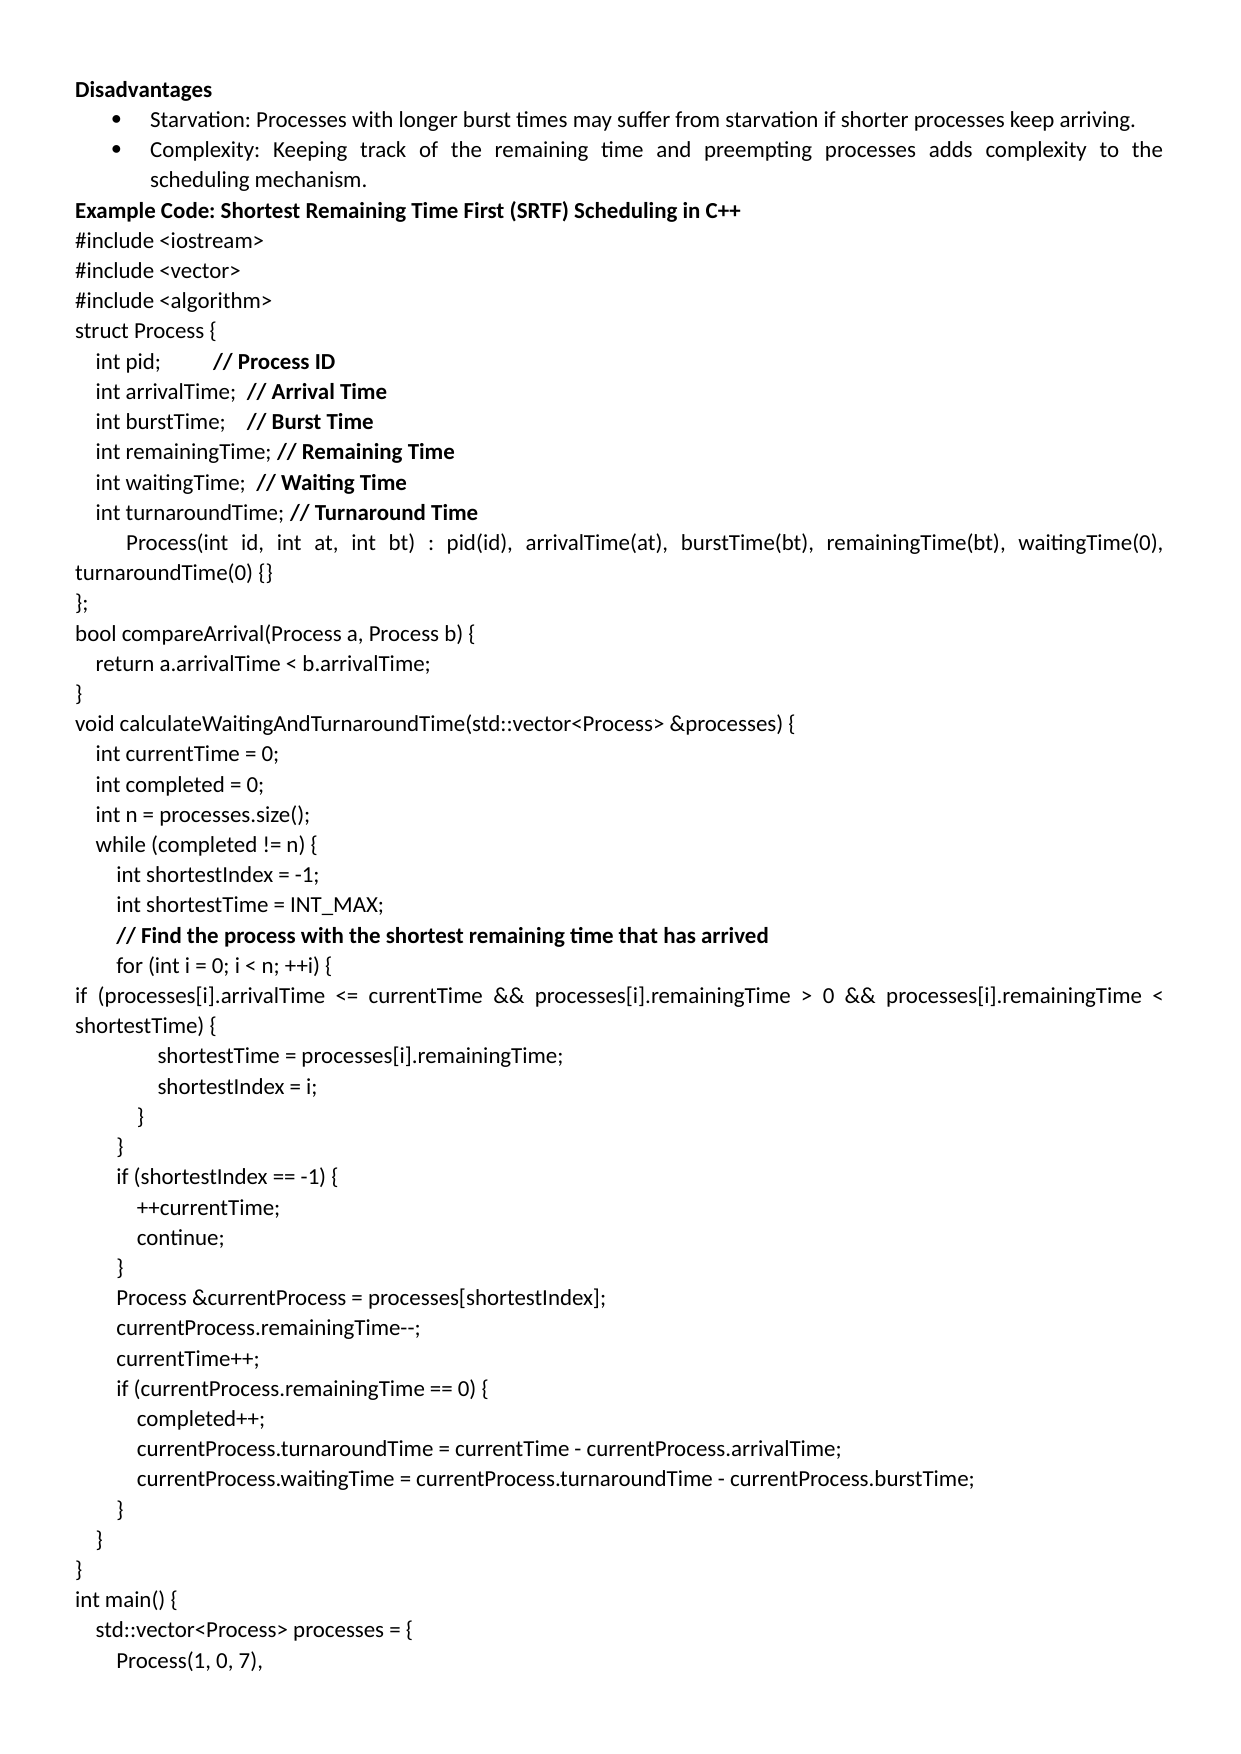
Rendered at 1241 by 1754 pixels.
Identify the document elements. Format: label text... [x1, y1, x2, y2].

text }; [75, 588, 1165, 617]
text int pid; // Process ID [75, 347, 1165, 375]
text bool compareArrival(Process a, Process b) { [75, 619, 1165, 647]
text currentTime++; [75, 1344, 1165, 1372]
text Process &currentProcess = processes[shortestIndex]; [75, 1283, 1165, 1311]
text int waitingTime; // Waiting Time [75, 468, 1165, 496]
text #include <vector> [75, 256, 1165, 284]
text int completed = 0; [75, 770, 1165, 798]
text void calculateWaitingAndTurnaroundTime(std::vector<Process> &processes) { [75, 709, 1165, 737]
text Disadvantages [75, 75, 1165, 103]
text } [75, 679, 1165, 707]
text int main() { [75, 1585, 1165, 1613]
text while (completed != n) { [75, 830, 1165, 858]
text } [75, 1495, 1165, 1523]
text struct Process { [75, 317, 1165, 345]
text if (currentProcess.remainingTime == 0) { [75, 1374, 1165, 1402]
text Process(int id, int at, int bt) : pid(id), arrivalTime(at), burstTime(bt), remainingTime(bt), waitingTime(0), turnaroundTime(0) {} [75, 528, 1165, 586]
text continue; [75, 1223, 1165, 1251]
text shortestIndex = i; [75, 1072, 1165, 1100]
text int burstTime; // Burst Time [75, 407, 1165, 435]
text shortestTime = processes[i].remainingTime; [75, 1042, 1165, 1070]
text std::vector<Process> processes = { [75, 1616, 1165, 1644]
text int arrivalTime; // Arrival Time [75, 377, 1165, 405]
text currentProcess.remainingTime--; [75, 1313, 1165, 1342]
text if (shortestIndex == -1) { [75, 1162, 1165, 1191]
text int n = processes.size(); [75, 800, 1165, 828]
text int turnaroundTime; // Turnaround Time [75, 498, 1165, 526]
text currentProcess.turnaroundTime = currentTime - currentProcess.arrivalTime; [75, 1434, 1165, 1462]
text currentProcess.waitingTime = currentProcess.turnaroundTime - currentProcess.burstTime; [75, 1464, 1165, 1493]
text int currentTime = 0; [75, 739, 1165, 768]
text completed++; [75, 1404, 1165, 1432]
text for (int i = 0; i < n; ++i) { [75, 951, 1165, 979]
text } [75, 1132, 1165, 1160]
text #include <iostream> [75, 226, 1165, 254]
text } [75, 1253, 1165, 1281]
list Complexity: Keeping track of the remaining time and preempting processes adds complexity to the scheduling mechanism. [112, 135, 1165, 194]
list Starvation: Processes with longer burst times may suffer from starvation if shorter processes keep arriving. [112, 105, 1165, 133]
text Process(1, 0, 7), [75, 1646, 1165, 1674]
text // Find the process with the shortest remaining time that has arrived [75, 921, 1165, 949]
text return a.arrivalTime < b.arrivalTime; [75, 649, 1165, 677]
text if (processes[i].arrivalTime <= currentTime && processes[i].remainingTime > 0 && processes[i].remainingTime < shortestTime) { [75, 981, 1165, 1039]
text Example Code: Shortest Remaining Time First (SRTF) Scheduling in C++ [75, 196, 1165, 224]
text } [75, 1102, 1165, 1130]
text int shortestIndex = -1; [75, 860, 1165, 888]
text } [75, 1525, 1165, 1553]
text int remainingTime; // Remaining Time [75, 437, 1165, 466]
text } [75, 1555, 1165, 1583]
text #include <algorithm> [75, 286, 1165, 314]
text ++currentTime; [75, 1193, 1165, 1221]
text int shortestTime = INT_MAX; [75, 891, 1165, 919]
